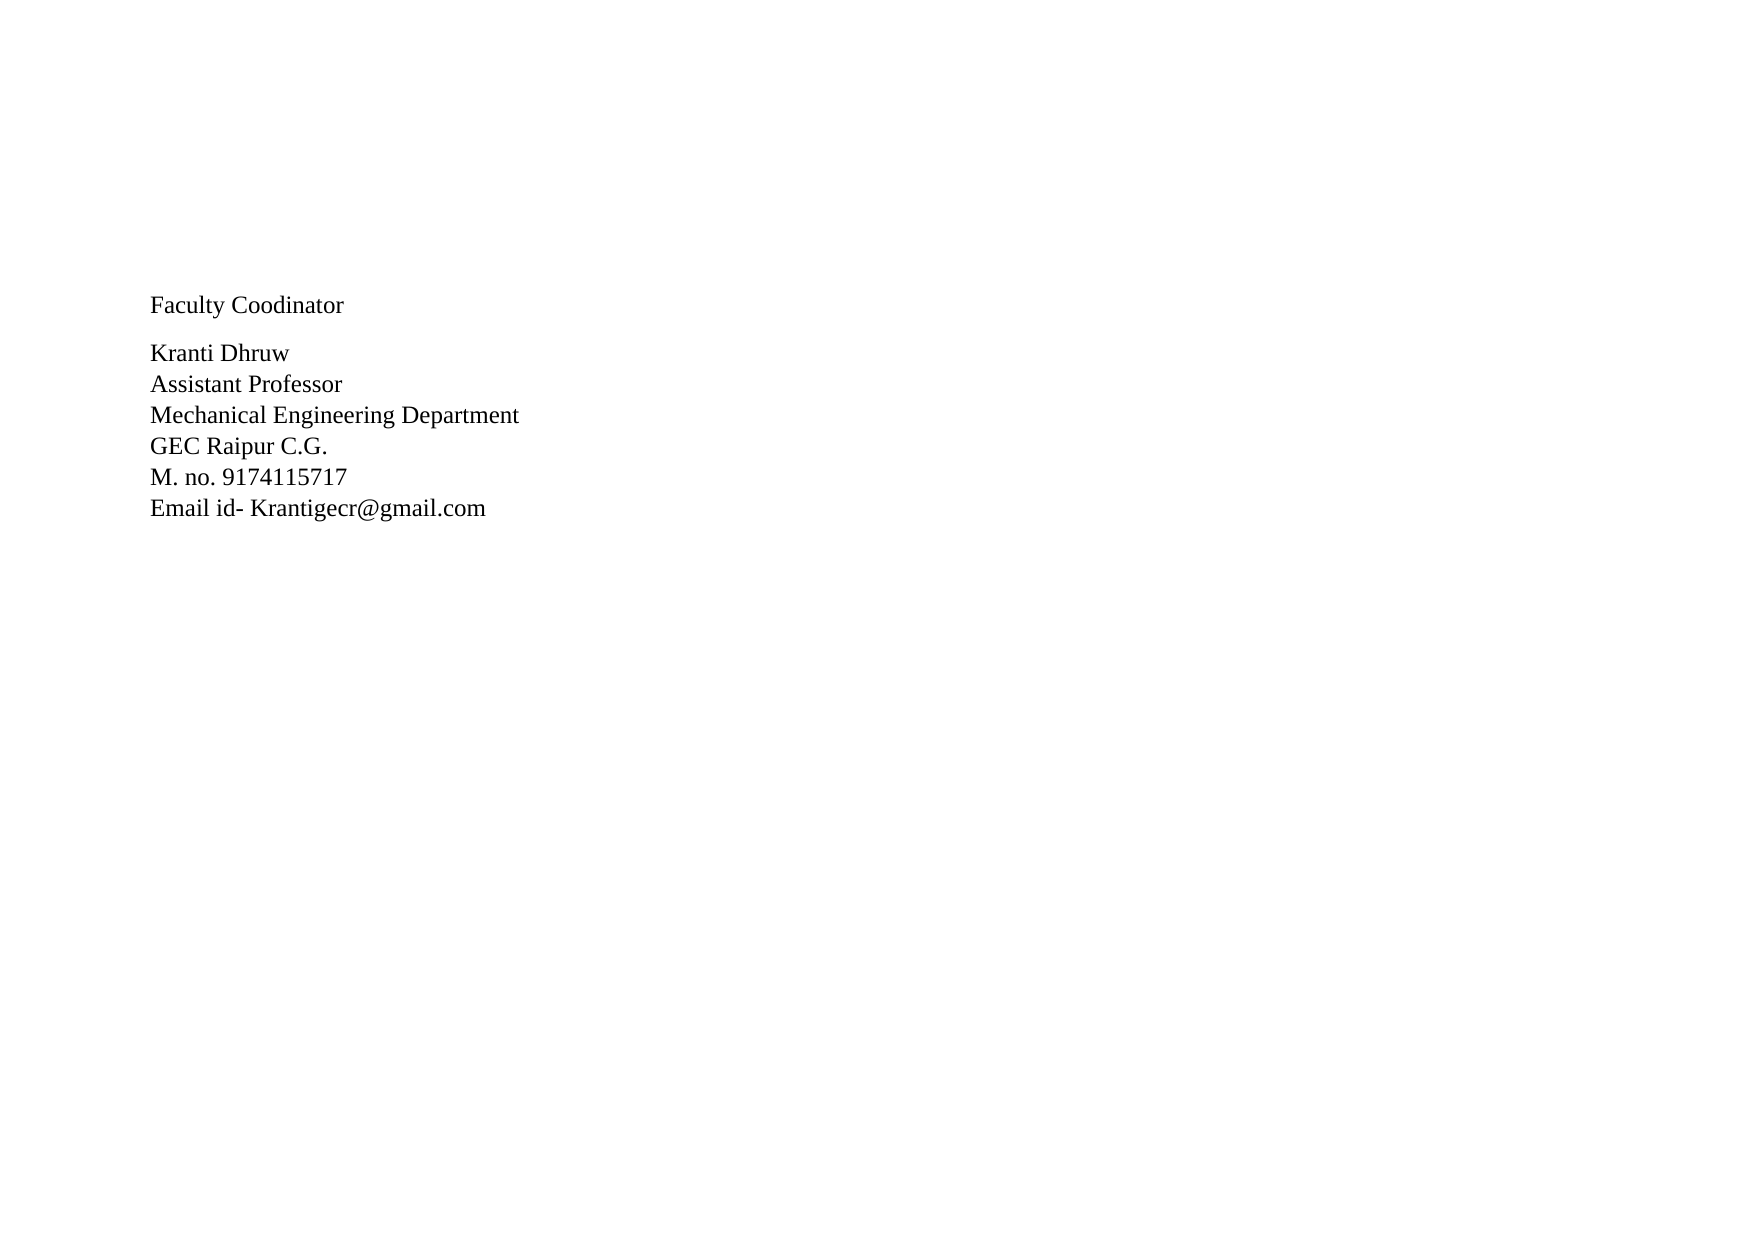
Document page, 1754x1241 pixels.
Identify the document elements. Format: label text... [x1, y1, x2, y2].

text Email id- Krantigecr@gmail.com [150, 493, 1604, 522]
text Assistant Professor [150, 369, 1604, 398]
text Mechanical Engineering Department [150, 400, 1604, 429]
text Kranti Dhruw [150, 338, 1604, 367]
text GEC Raipur C.G. [150, 431, 1604, 460]
text M. no. 9174115717 [150, 462, 1604, 491]
text Faculty Coodinator [150, 291, 1604, 319]
